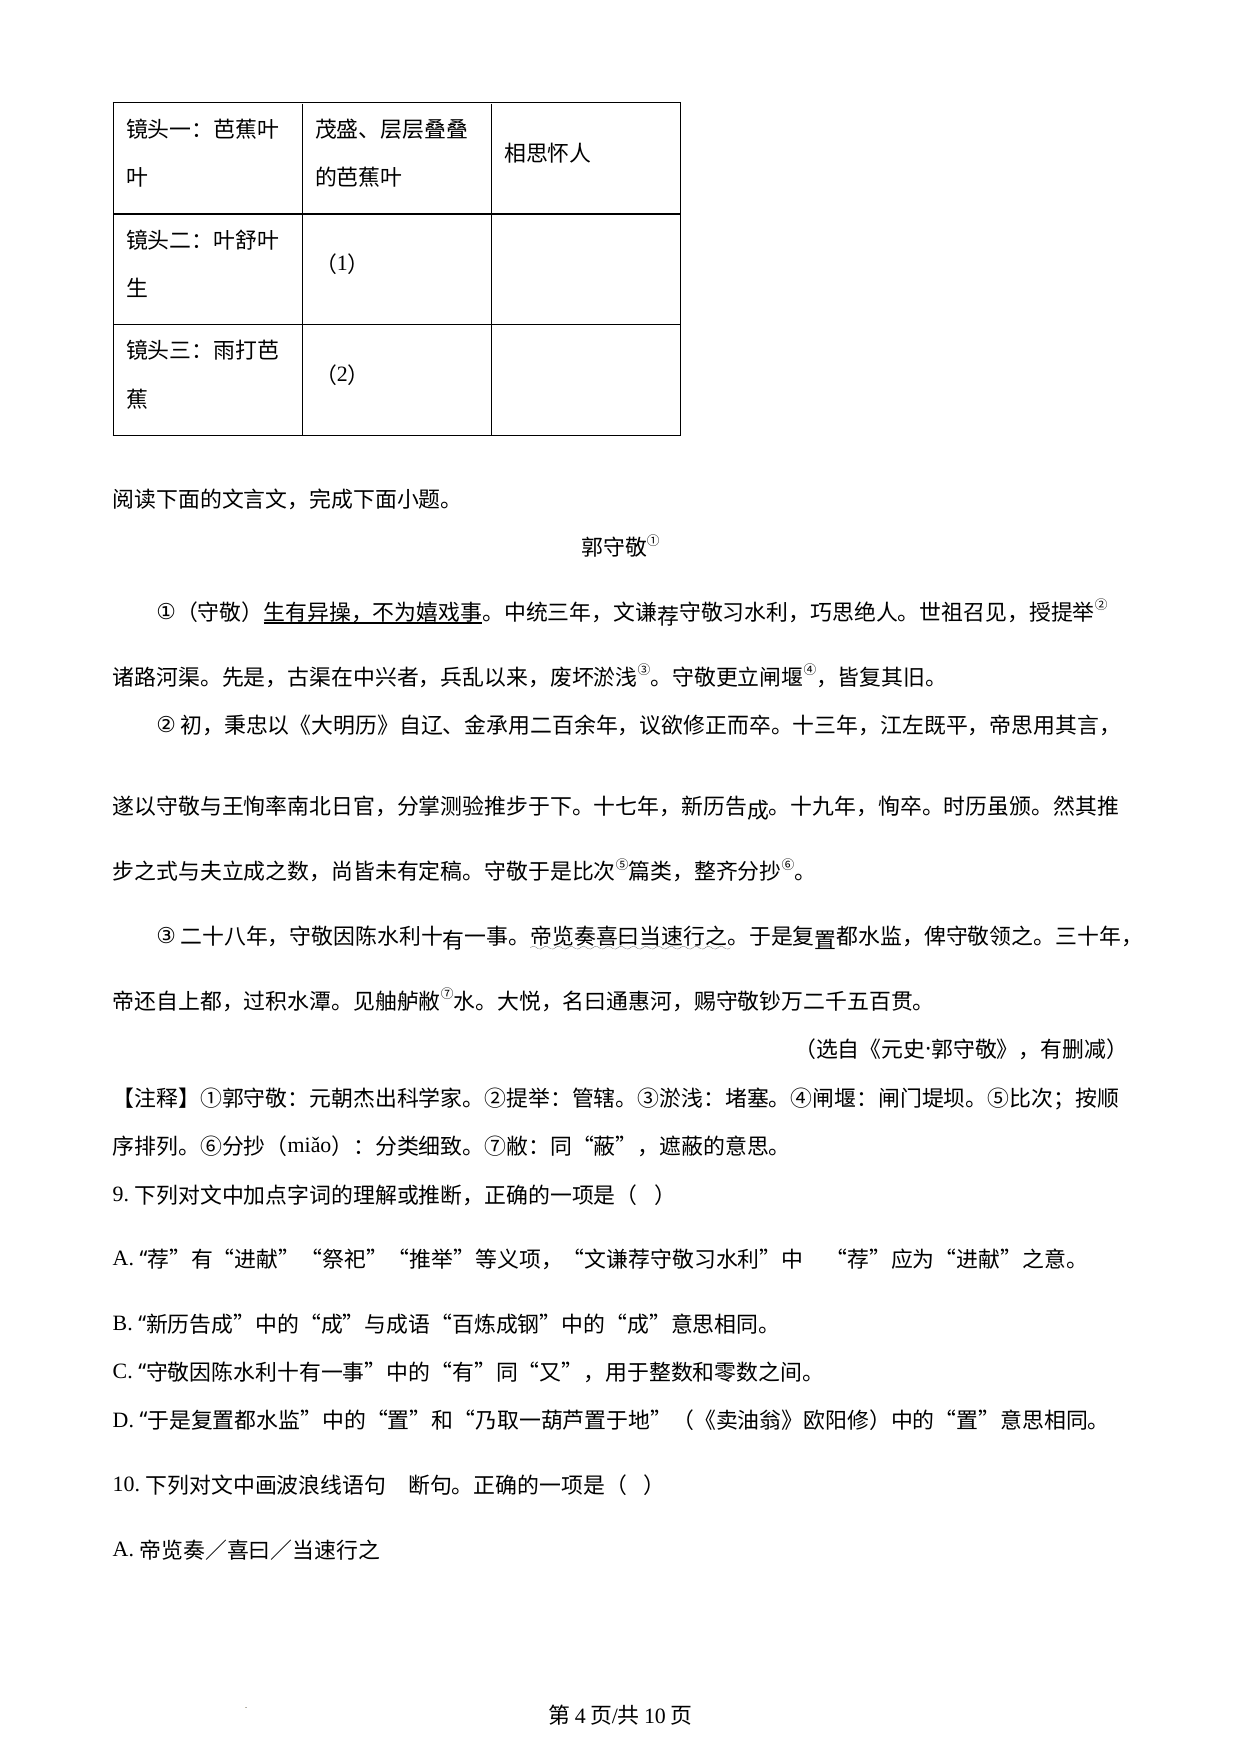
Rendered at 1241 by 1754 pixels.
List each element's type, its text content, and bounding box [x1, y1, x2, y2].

text A. “荐”有“进献”“祭祀”“推举”等义项，“文谦荐守敬习水利”中“荐”应为“进献”之意。 [112, 1226, 1128, 1291]
text 10. 下列对文中画波浪线语句断句。正确的一项是（ ） [112, 1451, 1128, 1516]
table_cell 镜头一：芭蕉叶叶 [114, 103, 302, 213]
text A. 帝览奏／喜曰／当速行之 [112, 1532, 1128, 1565]
table_cell 镜头二：叶舒叶生 [114, 215, 302, 324]
text C. “守敬因陈水利十有一事”中的“有”同“又”，用于整数和零数之间。 [112, 1355, 1128, 1387]
text ①（守敬）生有异操，不为嬉戏事。中统三年，文谦荐守敬习水利，巧思绝人。世祖召见，授提举②诸路河渠。先是，古渠在中兴者，兵乱以来，废坏淤浅③。守敬更立闸堰④，皆复其旧。 [112, 578, 1128, 692]
table_cell [492, 325, 680, 435]
text ③二十八年，守敬因陈水利十有一事。帝览奏喜曰当速行之。于是复置都水监，俾守敬领之。三十年，帝还自上都，过积水潭。见舳舻敝⑦水。大悦，名曰通惠河，赐守敬钞万二千五百贯。 [112, 902, 1128, 1016]
table_cell [492, 215, 680, 324]
text B. “新历告成”中的“成”与成语“百炼成钢”中的“成”意思相同。 [112, 1306, 1128, 1339]
table_cell 相思怀人 [492, 103, 680, 213]
text ②初，秉忠以《大明历》自辽、金承用二百余年，议欲修正而卒。十三年，江左既平，帝思用其言，遂以守敬与王恂率南北日官，分掌测验推步于下。十七年，新历告成。十九年，恂卒。时历虽颁。然其推步之式与夫立成之数，尚皆未有定稿。守敬于是比次⑤篇类，整齐分抄⑥。 [112, 708, 1128, 886]
table_cell （1） [303, 215, 491, 324]
table_cell （2） [303, 325, 491, 435]
text （选自《元史·郭守敬》，有删减） [112, 1032, 1128, 1064]
table_cell 镜头三：雨打芭蕉 [114, 325, 302, 435]
text 9. 下列对文中加点字词的理解或推断，正确的一项是（ ） [112, 1177, 1128, 1210]
table_cell 茂盛、层层叠叠的芭蕉叶 [303, 103, 491, 213]
text 郭守敬① [112, 530, 1128, 562]
text 阅读下面的文言文，完成下面小题。 [112, 481, 1128, 514]
text D. “于是复置都水监”中的“置”和“乃取一葫芦置于地”（《卖油翁》欧阳修）中的“置”意思相同。 [112, 1403, 1128, 1436]
text 【注释】①郭守敬：元朝杰出科学家。②提举：管辖。③淤浅：堵塞。④闸堰：闸门堤坝。⑤比次；按顺序排列。⑥分抄（miǎo）：分类细致。⑦敝：同“蔽”，遮蔽的意思。 [112, 1080, 1128, 1161]
